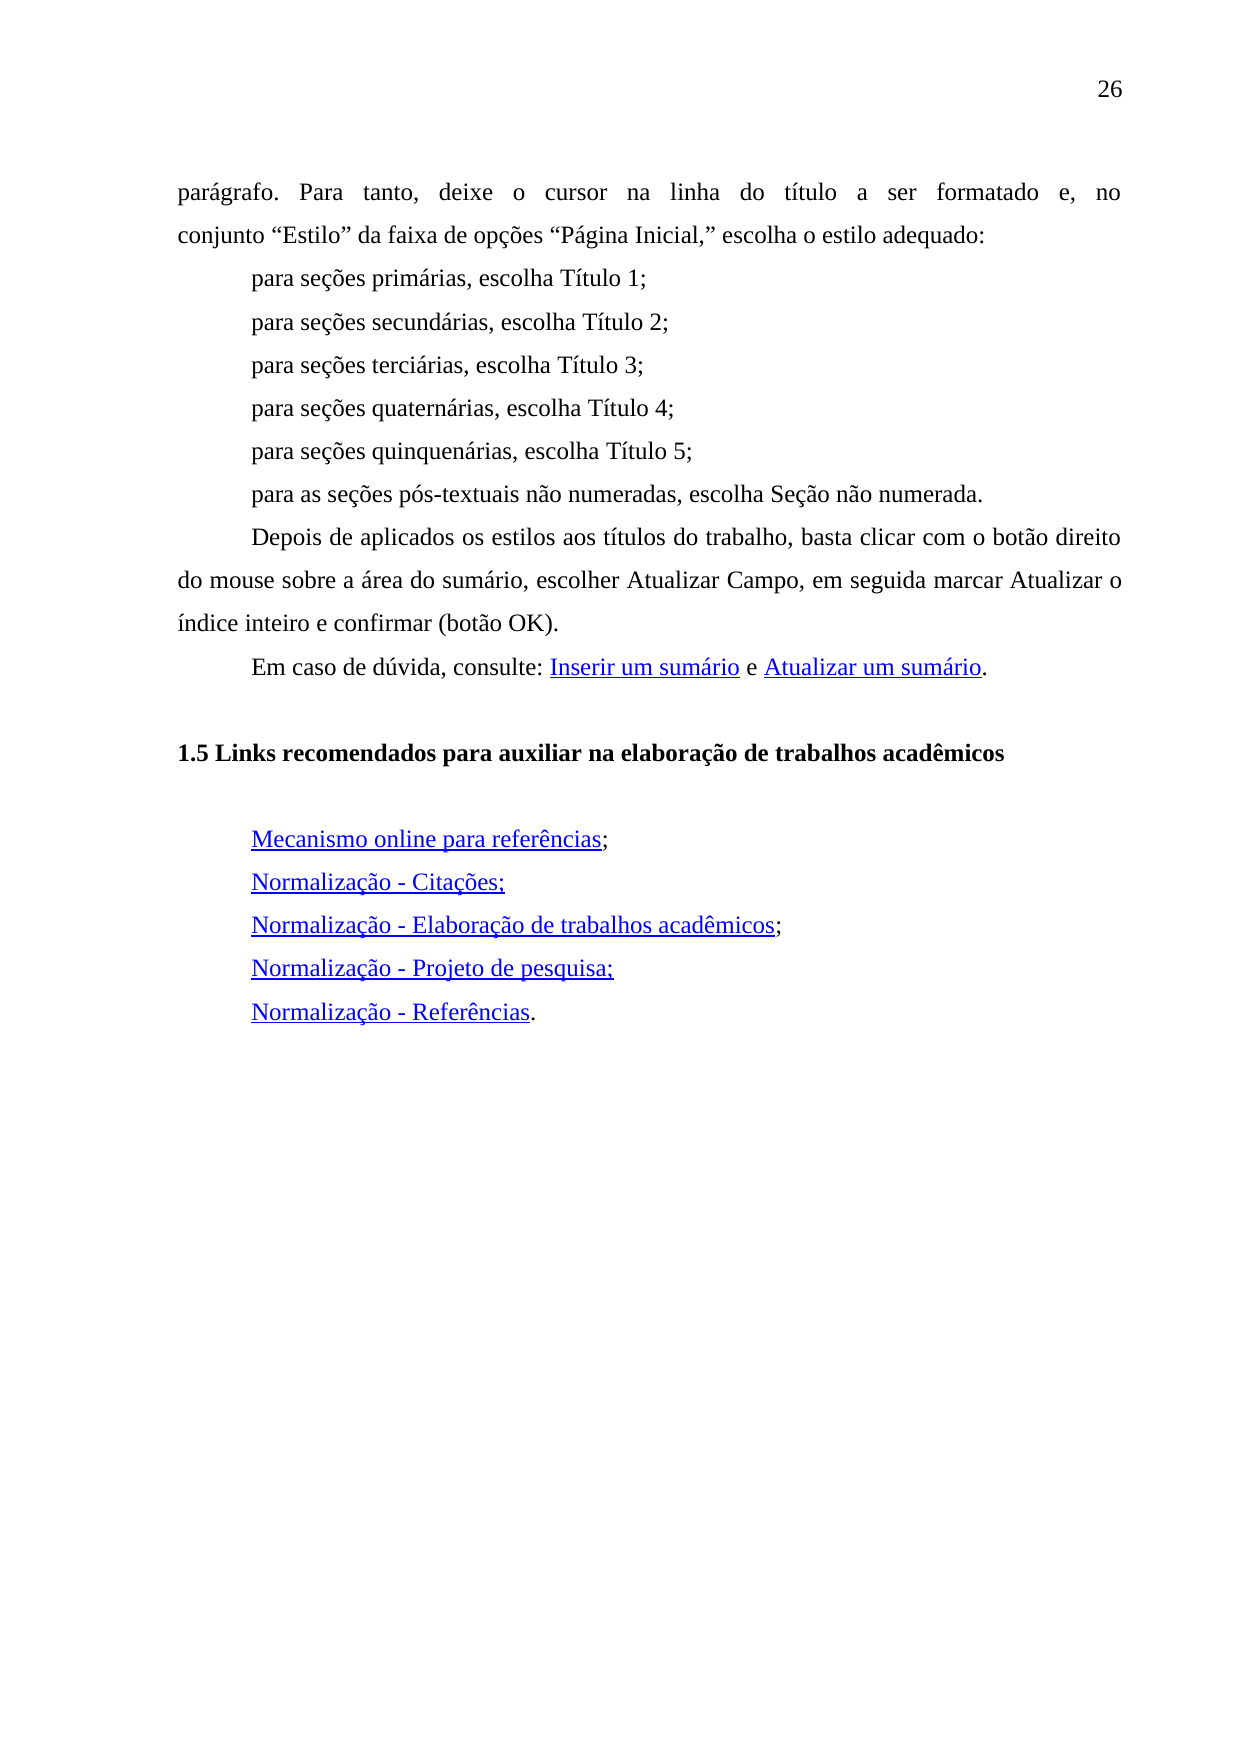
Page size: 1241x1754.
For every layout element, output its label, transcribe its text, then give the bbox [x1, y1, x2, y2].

text para seções primárias, escolha Título 1; [177, 263, 1122, 292]
text Mecanismo online para referências; [177, 824, 1122, 853]
text para seções quaternárias, escolha Título 4; [177, 393, 1122, 422]
text 1.5 Links recomendados para auxiliar na elaboração de trabalhos acadêmicos [177, 738, 1122, 767]
text Normalização - Projeto de pesquisa; [177, 953, 1122, 982]
text Depois de aplicados os estilos aos títulos do trabalho, basta clicar com o botão direito do mouse sobre a área do sumário, escolher Atualizar Campo, em seguida marcar Atualizar o índice inteiro e confirmar (botão OK). [177, 522, 1122, 637]
text Em caso de dúvida, consulte: Inserir um sumário e Atualizar um sumário. [177, 652, 1122, 680]
text Normalização - Citações; [177, 867, 1122, 896]
text para seções secundárias, escolha Título 2; [177, 307, 1122, 335]
text para as seções pós-textuais não numeradas, escolha Seção não numerada. [177, 479, 1122, 508]
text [177, 177, 1122, 249]
text para seções quinquenárias, escolha Título 5; [177, 436, 1122, 465]
text Normalização - Referências. [177, 997, 1122, 1025]
text para seções terciárias, escolha Título 3; [177, 350, 1122, 378]
text Normalização - Elaboração de trabalhos acadêmicos; [177, 910, 1122, 939]
